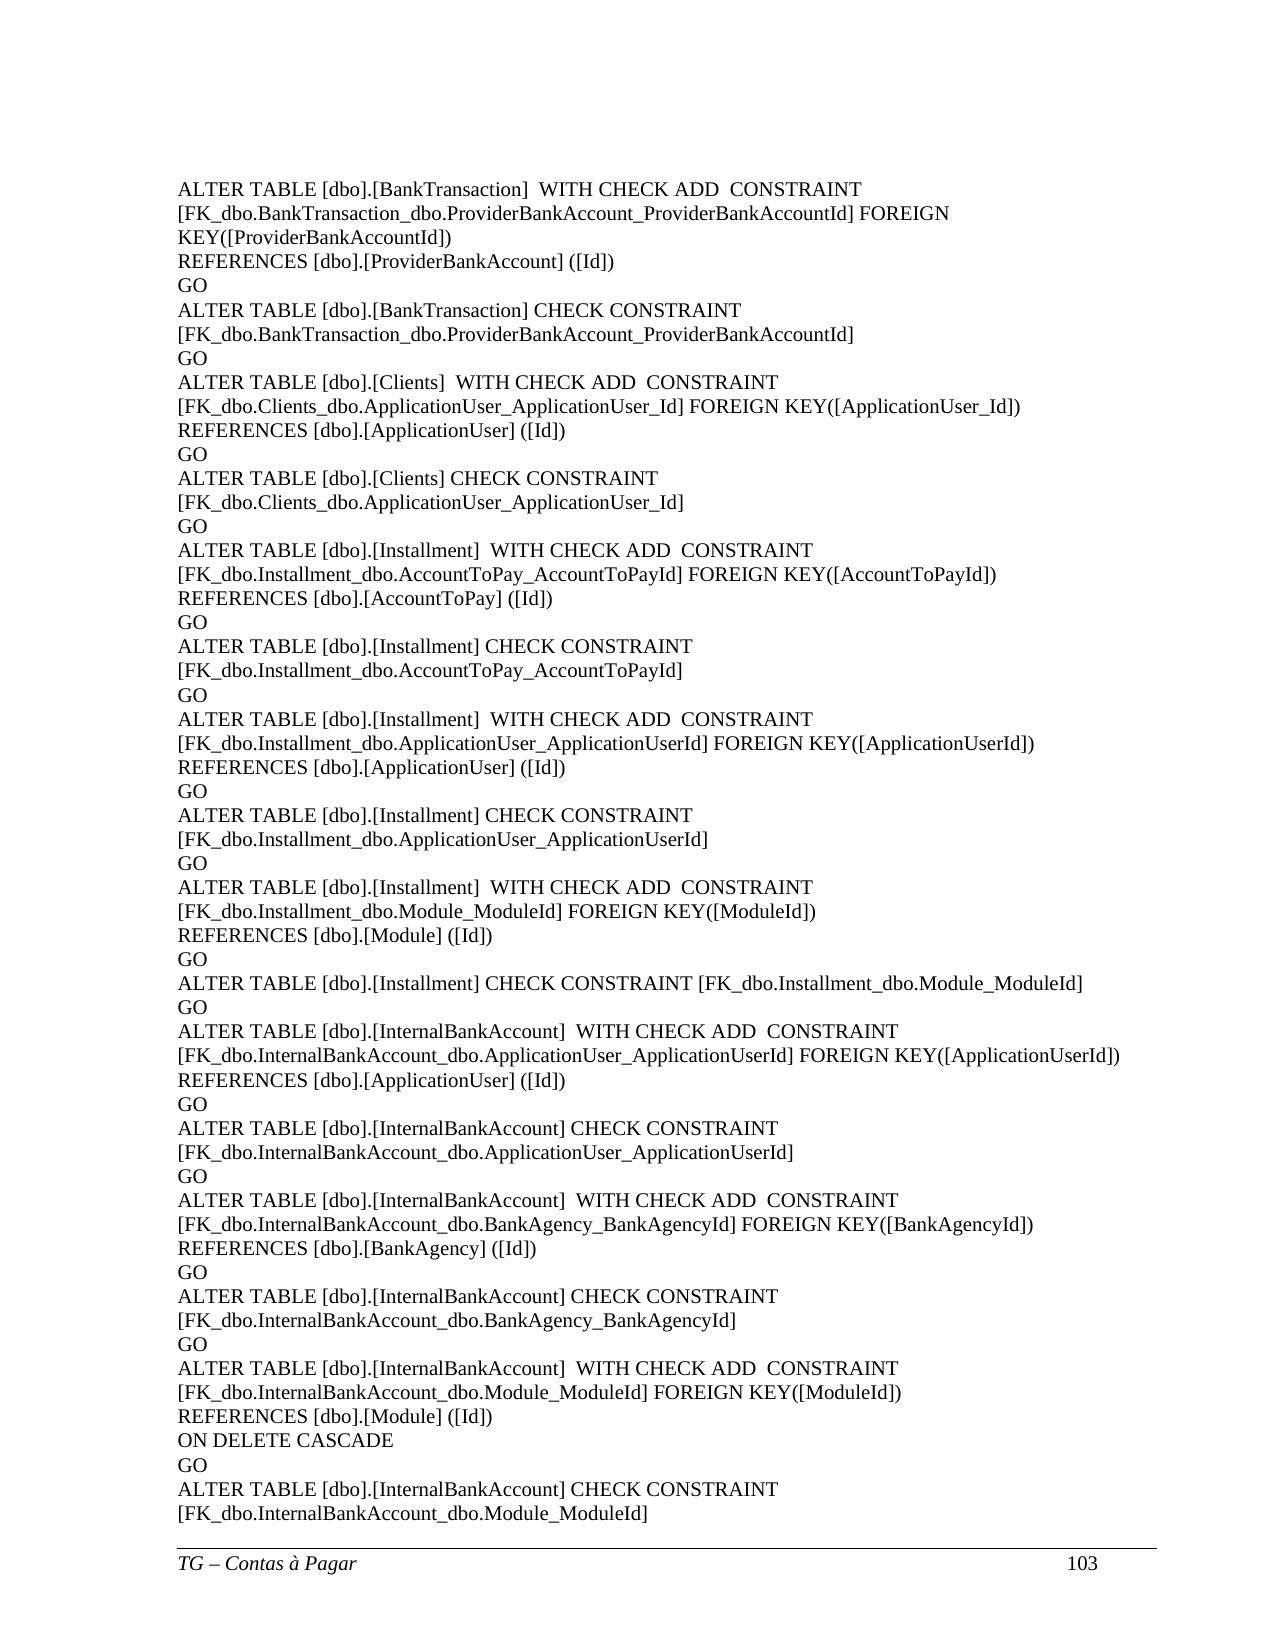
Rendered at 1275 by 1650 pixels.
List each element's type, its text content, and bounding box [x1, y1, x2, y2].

text REFERENCES [dbo].[Module] ([Id]) [177, 923, 1157, 947]
text ALTER TABLE [dbo].[Installment] CHECK CONSTRAINT [FK_dbo.Installment_dbo.Module_ModuleId] [177, 971, 1157, 995]
text REFERENCES [dbo].[ApplicationUser] ([Id]) [177, 755, 1157, 779]
text ON DELETE CASCADE [177, 1428, 1157, 1452]
text ALTER TABLE [dbo].[InternalBankAccount] CHECK CONSTRAINT [FK_dbo.InternalBankAccount_dbo.ApplicationUser_ApplicationUserId] [177, 1116, 1157, 1164]
text GO [177, 514, 1157, 538]
text GO [177, 1260, 1157, 1284]
text ALTER TABLE [dbo].[Installment] CHECK CONSTRAINT [FK_dbo.Installment_dbo.AccountToPay_AccountToPayId] [177, 634, 1157, 682]
text REFERENCES [dbo].[ApplicationUser] ([Id]) [177, 1067, 1157, 1092]
text GO [177, 947, 1157, 971]
text ALTER TABLE [dbo].[InternalBankAccount] WITH CHECK ADD CONSTRAINT [FK_dbo.InternalBankAccount_dbo.ApplicationUser_ApplicationUserId] FOREIGN KEY([ApplicationUserId]) [177, 1019, 1157, 1067]
text ALTER TABLE [dbo].[InternalBankAccount] WITH CHECK ADD CONSTRAINT [FK_dbo.InternalBankAccount_dbo.Module_ModuleId] FOREIGN KEY([ModuleId]) [177, 1356, 1157, 1404]
text ALTER TABLE [dbo].[Clients] WITH CHECK ADD CONSTRAINT [FK_dbo.Clients_dbo.ApplicationUser_ApplicationUser_Id] FOREIGN KEY([ApplicationUser_Id]) [177, 370, 1157, 418]
text GO [177, 1164, 1157, 1188]
text GO [177, 682, 1157, 707]
text REFERENCES [dbo].[ProviderBankAccount] ([Id]) [177, 249, 1157, 273]
text GO [177, 779, 1157, 803]
text GO [177, 1452, 1157, 1477]
text REFERENCES [dbo].[BankAgency] ([Id]) [177, 1236, 1157, 1260]
text ALTER TABLE [dbo].[BankTransaction] CHECK CONSTRAINT [FK_dbo.BankTransaction_dbo.ProviderBankAccount_ProviderBankAccountId] [177, 297, 1157, 346]
text ALTER TABLE [dbo].[InternalBankAccount] WITH CHECK ADD CONSTRAINT [FK_dbo.InternalBankAccount_dbo.BankAgency_BankAgencyId] FOREIGN KEY([BankAgencyId]) [177, 1188, 1157, 1236]
text ALTER TABLE [dbo].[Installment] WITH CHECK ADD CONSTRAINT [FK_dbo.Installment_dbo.Module_ModuleId] FOREIGN KEY([ModuleId]) [177, 875, 1157, 923]
text ALTER TABLE [dbo].[Installment] CHECK CONSTRAINT [FK_dbo.Installment_dbo.ApplicationUser_ApplicationUserId] [177, 803, 1157, 851]
text GO [177, 442, 1157, 466]
text ALTER TABLE [dbo].[Installment] WITH CHECK ADD CONSTRAINT [FK_dbo.Installment_dbo.AccountToPay_AccountToPayId] FOREIGN KEY([AccountToPayId]) [177, 538, 1157, 586]
text GO [177, 995, 1157, 1019]
text GO [177, 273, 1157, 297]
text REFERENCES [dbo].[AccountToPay] ([Id]) [177, 586, 1157, 610]
text REFERENCES [dbo].[ApplicationUser] ([Id]) [177, 418, 1157, 442]
text GO [177, 851, 1157, 875]
text ALTER TABLE [dbo].[InternalBankAccount] CHECK CONSTRAINT [FK_dbo.InternalBankAccount_dbo.Module_ModuleId] [177, 1477, 1157, 1525]
text ALTER TABLE [dbo].[BankTransaction] WITH CHECK ADD CONSTRAINT [FK_dbo.BankTransaction_dbo.ProviderBankAccount_ProviderBankAccountId] FOREIGN KEY([ProviderBankAccountId]) [177, 177, 1157, 249]
text ALTER TABLE [dbo].[Clients] CHECK CONSTRAINT [FK_dbo.Clients_dbo.ApplicationUser_ApplicationUser_Id] [177, 466, 1157, 514]
text GO [177, 1332, 1157, 1356]
text REFERENCES [dbo].[Module] ([Id]) [177, 1404, 1157, 1428]
text GO [177, 610, 1157, 634]
text GO [177, 1092, 1157, 1116]
text GO [177, 346, 1157, 370]
text ALTER TABLE [dbo].[InternalBankAccount] CHECK CONSTRAINT [FK_dbo.InternalBankAccount_dbo.BankAgency_BankAgencyId] [177, 1284, 1157, 1332]
text ALTER TABLE [dbo].[Installment] WITH CHECK ADD CONSTRAINT [FK_dbo.Installment_dbo.ApplicationUser_ApplicationUserId] FOREIGN KEY([ApplicationUserId]) [177, 707, 1157, 755]
